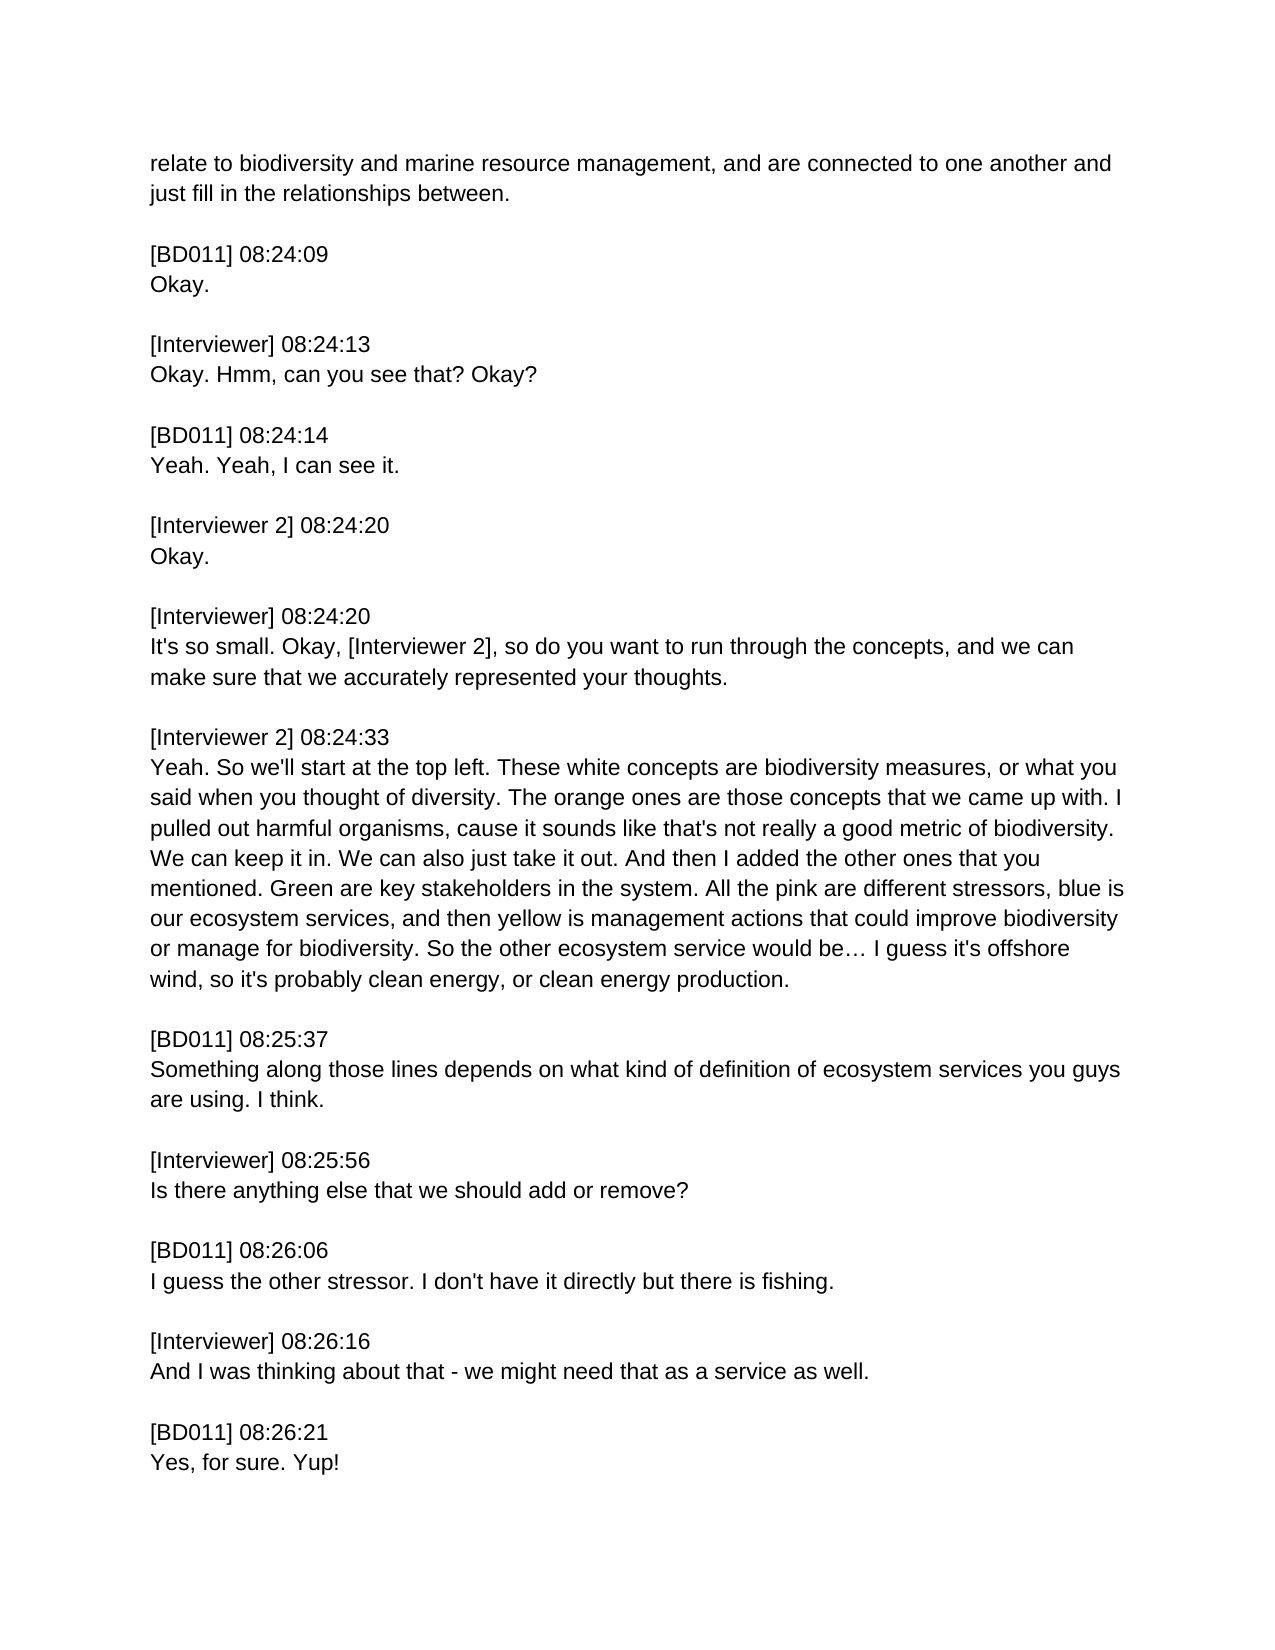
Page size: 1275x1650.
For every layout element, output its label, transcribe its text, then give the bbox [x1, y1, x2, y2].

text Something along those lines depends on what kind of definition of ecosystem services you guys are using. I think. [150, 1056, 1125, 1113]
text Okay. [150, 543, 1125, 569]
text Yes, for sure. Yup! [150, 1449, 1125, 1475]
text Is there anything else that we should add or remove? [150, 1177, 1125, 1203]
text [Interviewer] 08:24:13 [150, 331, 1125, 358]
text [BD011] 08:26:21 [150, 1419, 1125, 1445]
text [BD011] 08:25:37 [150, 1026, 1125, 1052]
text [Interviewer] 08:26:16 [150, 1328, 1125, 1354]
text Yeah. Yeah, I can see it. [150, 452, 1125, 478]
text Yeah. So we'll start at the top left. These white concepts are biodiversity measures, or what you said when you thought of diversity. The orange ones are those concepts that we came up with. I pulled out harmful organisms, cause it sounds like that's not really a good metric of biodiversity. We can keep it in. We can also just take it out. And then I added the other ones that you mentioned. Green are key stakeholders in the system. All the pink are different stressors, blue is our ecosystem services, and then yellow is management actions that could improve biodiversity or manage for biodiversity. So the other ecosystem service would be… I guess it's offshore wind, so it's probably clean energy, or clean energy production. [150, 754, 1125, 992]
text I guess the other stressor. I don't have it directly but there is fishing. [150, 1268, 1125, 1294]
text Okay. [150, 271, 1125, 297]
text [Interviewer] 08:25:56 [150, 1147, 1125, 1173]
text Okay. Hmm, can you see that? Okay? [150, 361, 1125, 388]
text [BD011] 08:26:06 [150, 1237, 1125, 1264]
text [150, 150, 1125, 207]
text And I was thinking about that - we might need that as a service as well. [150, 1358, 1125, 1385]
text It's so small. Okay, [Interviewer 2], so do you want to run through the concepts, and we can make sure that we accurately represented your thoughts. [150, 633, 1125, 690]
text [BD011] 08:24:09 [150, 241, 1125, 267]
text [Interviewer 2] 08:24:20 [150, 512, 1125, 539]
text [BD011] 08:24:14 [150, 422, 1125, 448]
text [Interviewer] 08:24:20 [150, 603, 1125, 629]
text [Interviewer 2] 08:24:33 [150, 724, 1125, 750]
